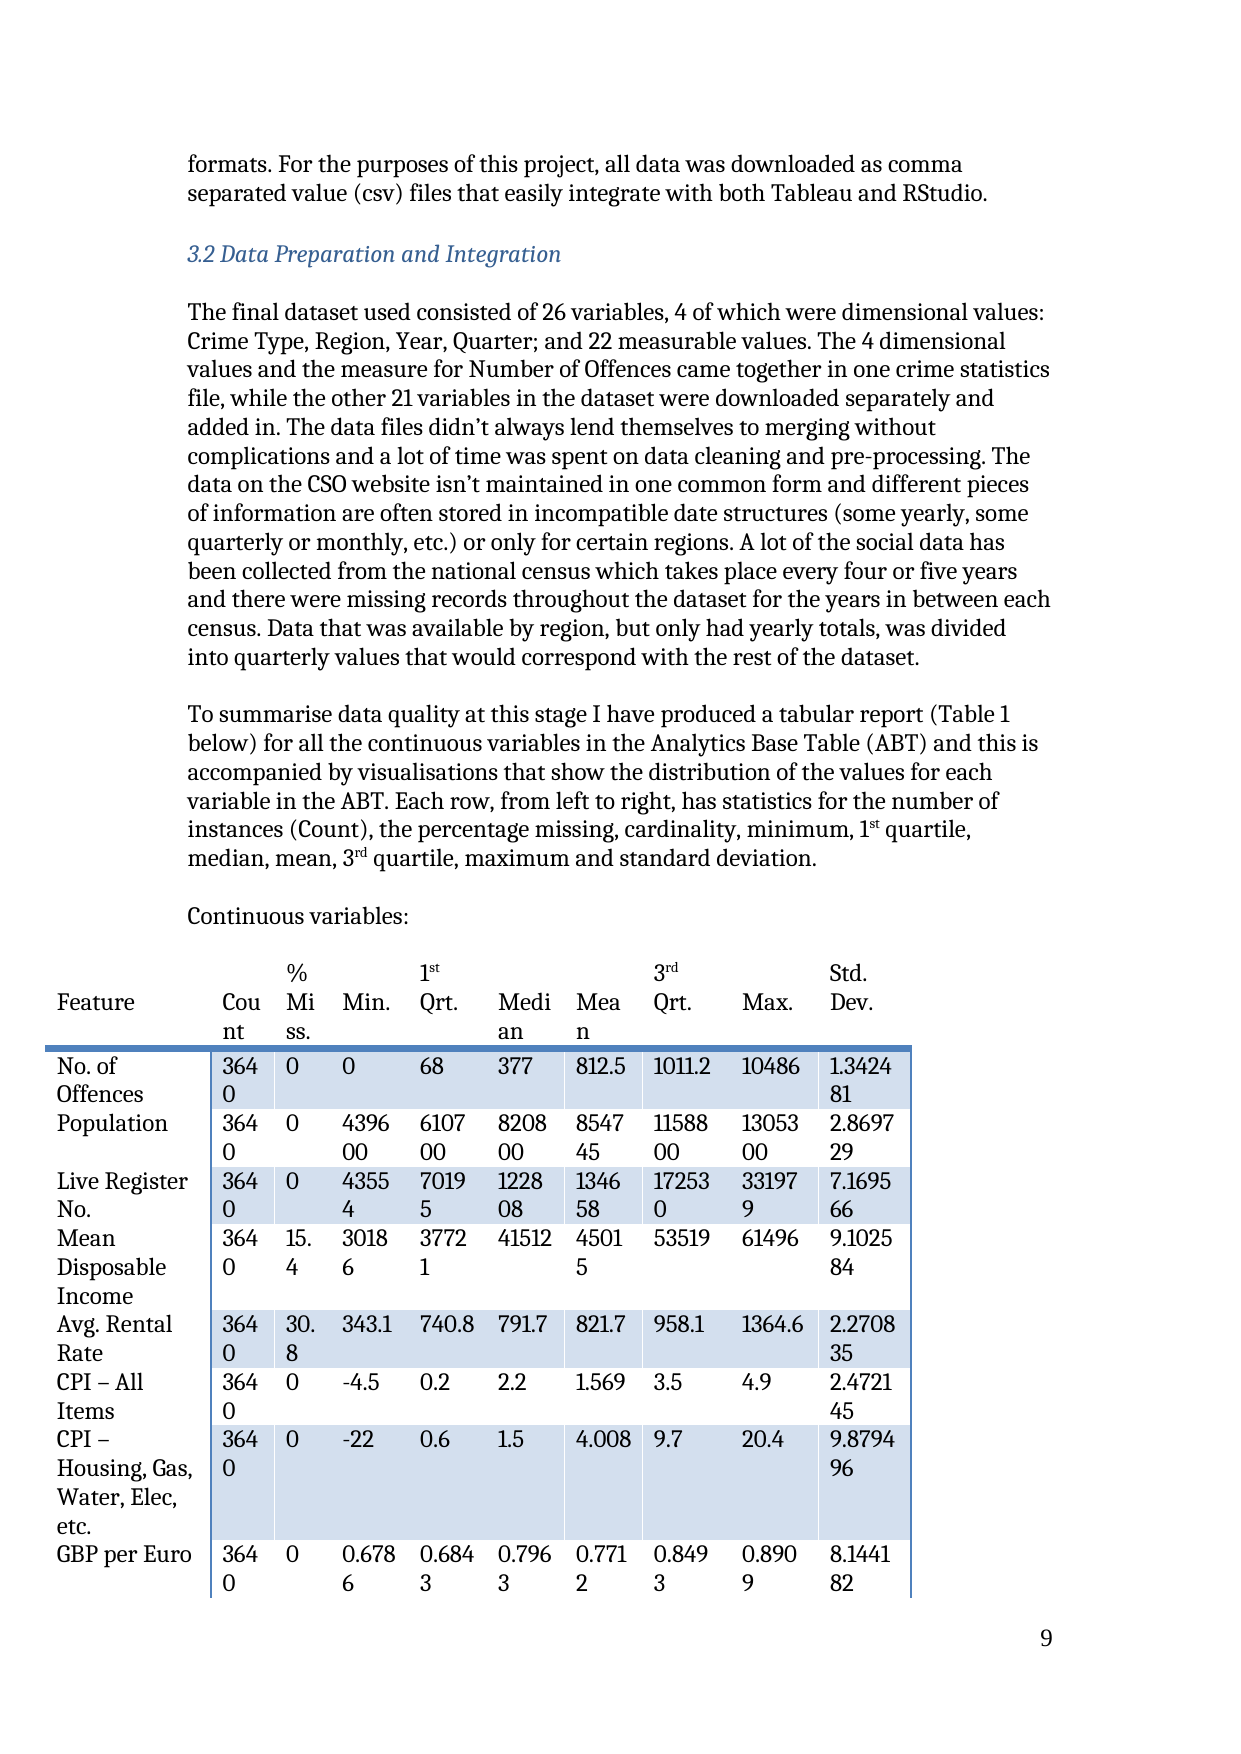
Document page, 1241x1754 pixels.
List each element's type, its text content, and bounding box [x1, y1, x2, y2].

table_cell GBP per Euro [45, 1540, 210, 1598]
table_header Count [211, 959, 274, 1045]
table_cell 0 [275, 1540, 331, 1598]
table_cell 61496 [731, 1224, 818, 1310]
table_cell 4.008 [565, 1425, 642, 1540]
table_header Min. [331, 959, 409, 1045]
table_cell 1.569 [565, 1368, 642, 1425]
table_cell 0 [331, 1052, 409, 1109]
table_cell 70195 [409, 1167, 487, 1224]
table_cell 3640 [212, 1167, 274, 1224]
table_cell 3640 [212, 1052, 274, 1109]
table_cell 122808 [487, 1167, 564, 1224]
table_cell 9.102584 [819, 1224, 910, 1310]
table_cell -4.5 [331, 1368, 409, 1425]
table_cell 740.8 [409, 1310, 487, 1368]
table_cell 9.879496 [819, 1425, 910, 1540]
table_cell Mean Disposable Income [45, 1224, 210, 1310]
table_cell 1011.2 [643, 1052, 731, 1109]
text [187, 150, 1053, 207]
table_cell 3640 [212, 1425, 274, 1540]
table_cell 0 [275, 1368, 331, 1425]
table_cell 43554 [331, 1167, 409, 1224]
table_cell 2.270835 [819, 1310, 910, 1368]
table_cell 3.5 [643, 1368, 731, 1425]
table_cell 2.2 [487, 1368, 564, 1425]
table_cell 610700 [409, 1109, 487, 1167]
table_cell 2.472145 [819, 1368, 910, 1425]
table_cell 134658 [565, 1167, 642, 1224]
table_cell 343.1 [331, 1310, 409, 1368]
table_header 1st Qrt. [409, 959, 487, 1045]
table_header % Miss. [275, 959, 331, 1045]
text The final dataset used consisted of 26 variables, 4 of which were dimensional values: Crime Type, Region, Year, Quarter; and 22 measurable values. The 4 dimensional values and the measure for Number of Offences came together in one crime statistics file, while the other 21 variables in the dataset were downloaded separately and added in. The data files didn’t always lend themselves to merging without complications and a lot of time was spent on data cleaning and pre-processing. The data on the CSO website isn’t maintained in one common form and different pieces of information are often stored in incompatible date structures (some yearly, some quarterly or monthly, etc.) or only for certain regions. A lot of the social data has been collected from the national census which takes place every four or five years and there were missing records throughout the dataset for the years in between each census. Data that was available by region, but only had yearly totals, was divided into quarterly values that would correspond with the rest of the dataset. [187, 298, 1053, 672]
table_cell 53519 [643, 1224, 731, 1310]
table_cell 3640 [212, 1109, 274, 1167]
table_cell 821.7 [565, 1310, 642, 1368]
text To summarise data quality at this stage I have produced a tabular report (Table 1 below) for all the continuous variables in the Analytics Base Table (ABT) and this is accompanied by visualisations that show the distribution of the values for each variable in the ABT. Each row, from left to right, has statistics for the number of instances (Count), the percentage missing, cardinality, minimum, 1st quartile, median, mean, 3rd quartile, maximum and standard deviation. [187, 700, 1053, 873]
table_cell 2.869729 [819, 1109, 910, 1167]
table_cell 41512 [487, 1224, 564, 1310]
table_cell 377 [487, 1052, 564, 1109]
table_cell 3640 [212, 1368, 274, 1425]
table_header Mean [565, 959, 642, 1045]
table_cell 331979 [731, 1167, 818, 1224]
table_header 3rd Qrt. [643, 959, 731, 1045]
table_cell 791.7 [487, 1310, 564, 1368]
table_cell 958.1 [643, 1310, 731, 1368]
table_cell 0.6843 [409, 1540, 487, 1598]
subtitle 3.2 Data Preparation and Integration [187, 240, 1053, 269]
table_cell 0.6786 [331, 1540, 409, 1598]
table_cell 0 [275, 1052, 331, 1109]
table_cell 1305300 [731, 1109, 818, 1167]
table_header Median [487, 959, 564, 1045]
table_cell 20.4 [731, 1425, 818, 1540]
table_cell 0 [275, 1425, 331, 1540]
table_cell No. of Offences [45, 1052, 210, 1109]
table_cell 30.8 [275, 1310, 331, 1368]
table_cell 4.9 [731, 1368, 818, 1425]
table_cell 854745 [565, 1109, 642, 1167]
table_cell 0 [275, 1167, 331, 1224]
table_cell Live Register No. [45, 1167, 210, 1224]
table_cell CPI – All Items [45, 1368, 210, 1425]
table_cell 0.8493 [643, 1540, 731, 1598]
table_cell CPI – Housing, Gas, Water, Elec, etc. [45, 1425, 210, 1540]
table_cell 0.2 [409, 1368, 487, 1425]
table_cell 0.7712 [565, 1540, 642, 1598]
table_cell 30186 [331, 1224, 409, 1310]
table_cell -22 [331, 1425, 409, 1540]
table_cell 1364.6 [731, 1310, 818, 1368]
table_cell 7.169566 [819, 1167, 910, 1224]
table_cell 820800 [487, 1109, 564, 1167]
table_header Max. [731, 959, 818, 1045]
table_header Std. Dev. [819, 959, 911, 1045]
table_cell 812.5 [565, 1052, 642, 1109]
table_cell 68 [409, 1052, 487, 1109]
table_cell 0.6 [409, 1425, 487, 1540]
table_cell 0.7963 [487, 1540, 564, 1598]
table_header Feature [45, 959, 211, 1045]
table_cell 3640 [212, 1310, 274, 1368]
table_cell 45015 [565, 1224, 642, 1310]
table_cell 0 [275, 1109, 331, 1167]
text Continuous variables: [187, 902, 1053, 930]
table_cell 9.7 [643, 1425, 731, 1540]
table_cell 37721 [409, 1224, 487, 1310]
table_cell 1158800 [643, 1109, 731, 1167]
table_cell 172530 [643, 1167, 731, 1224]
table_cell Avg. Rental Rate [45, 1310, 210, 1368]
table_cell 1.342481 [819, 1052, 910, 1109]
table_cell 3640 [212, 1224, 274, 1310]
table_cell 3640 [212, 1540, 274, 1598]
table_cell 439600 [331, 1109, 409, 1167]
table_cell 15.4 [275, 1224, 331, 1310]
table_cell 1.5 [487, 1425, 564, 1540]
table_cell 0.8909 [731, 1540, 818, 1598]
table_cell 10486 [731, 1052, 818, 1109]
table_cell Population [45, 1109, 210, 1167]
table_cell 8.144182 [819, 1540, 910, 1598]
